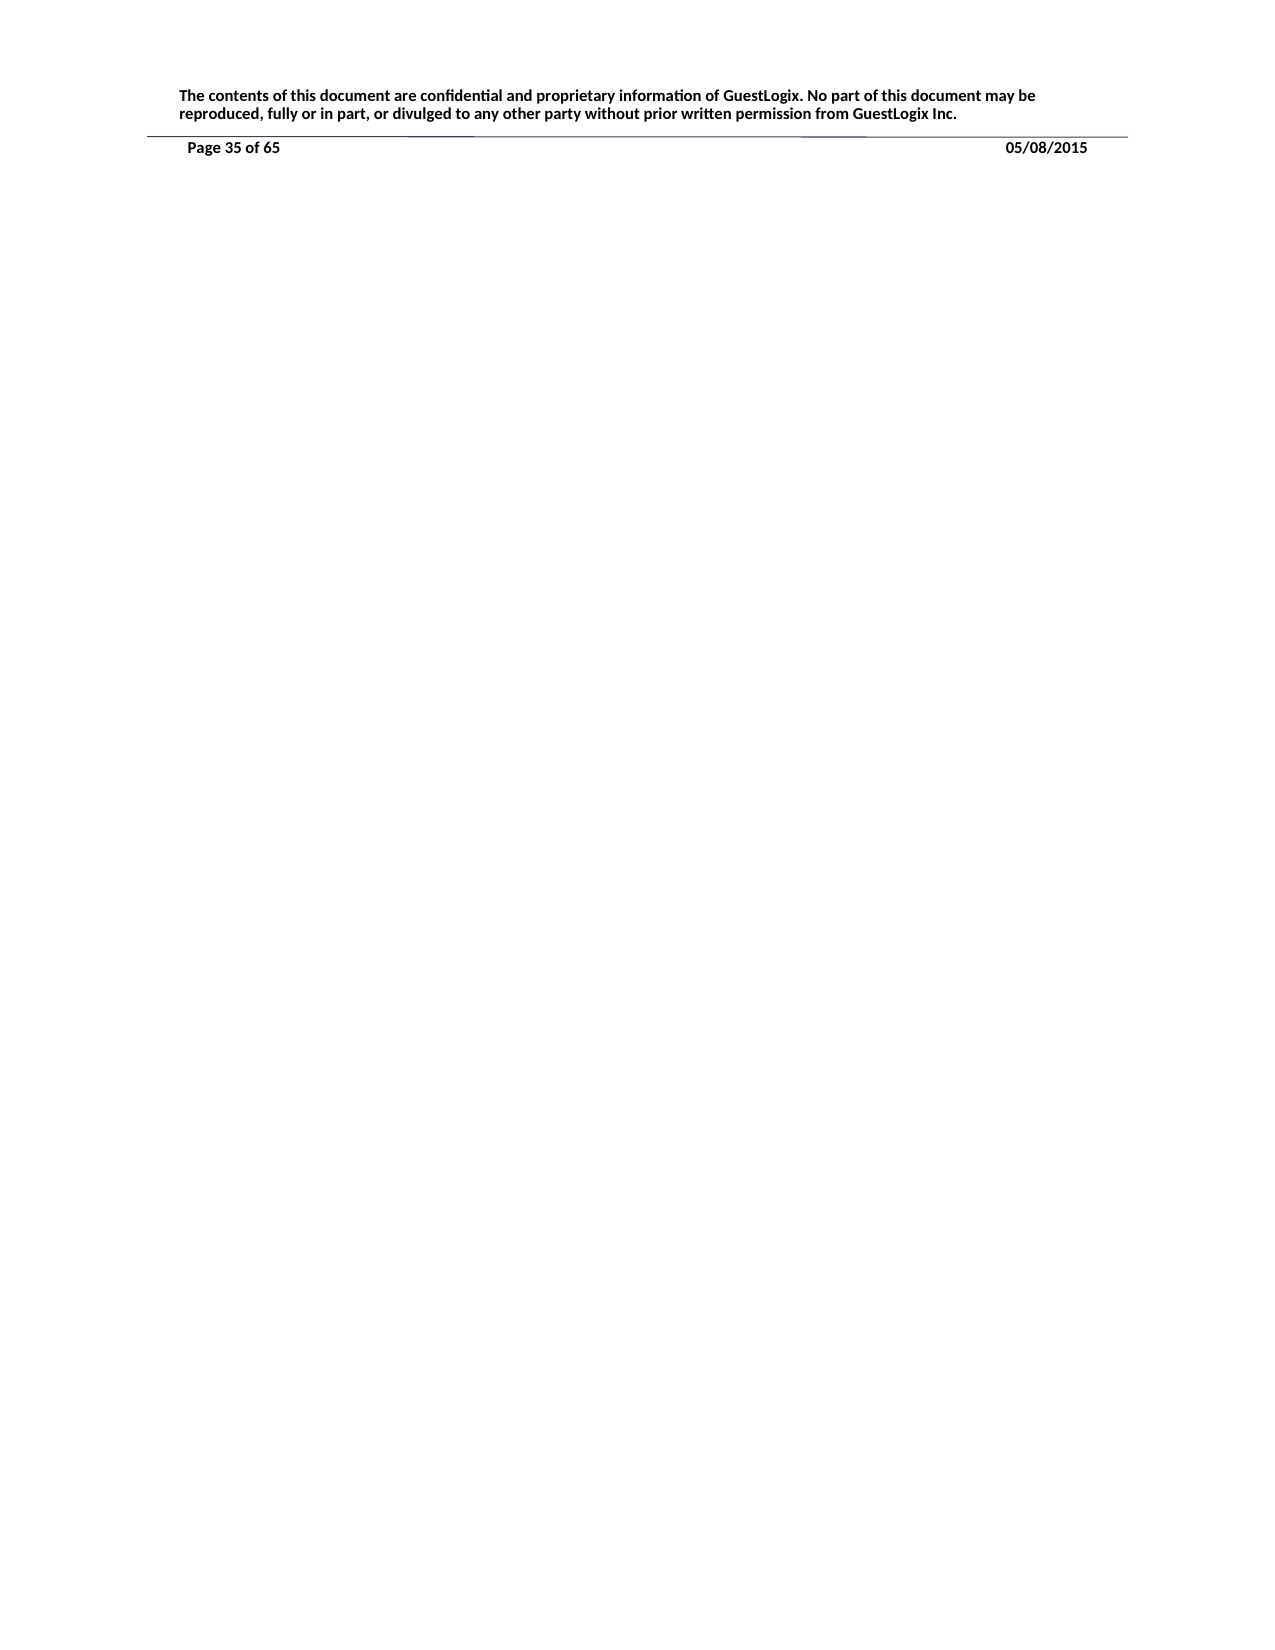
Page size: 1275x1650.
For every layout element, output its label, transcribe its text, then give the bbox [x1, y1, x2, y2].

text The contents of this document are confidential and proprietary information of GuestLogix. No part of this document may be reproduced, fully or in part, or divulged to any other party without prior written permission from GuestLogix Inc. [179, 87, 1042, 123]
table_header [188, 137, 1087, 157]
